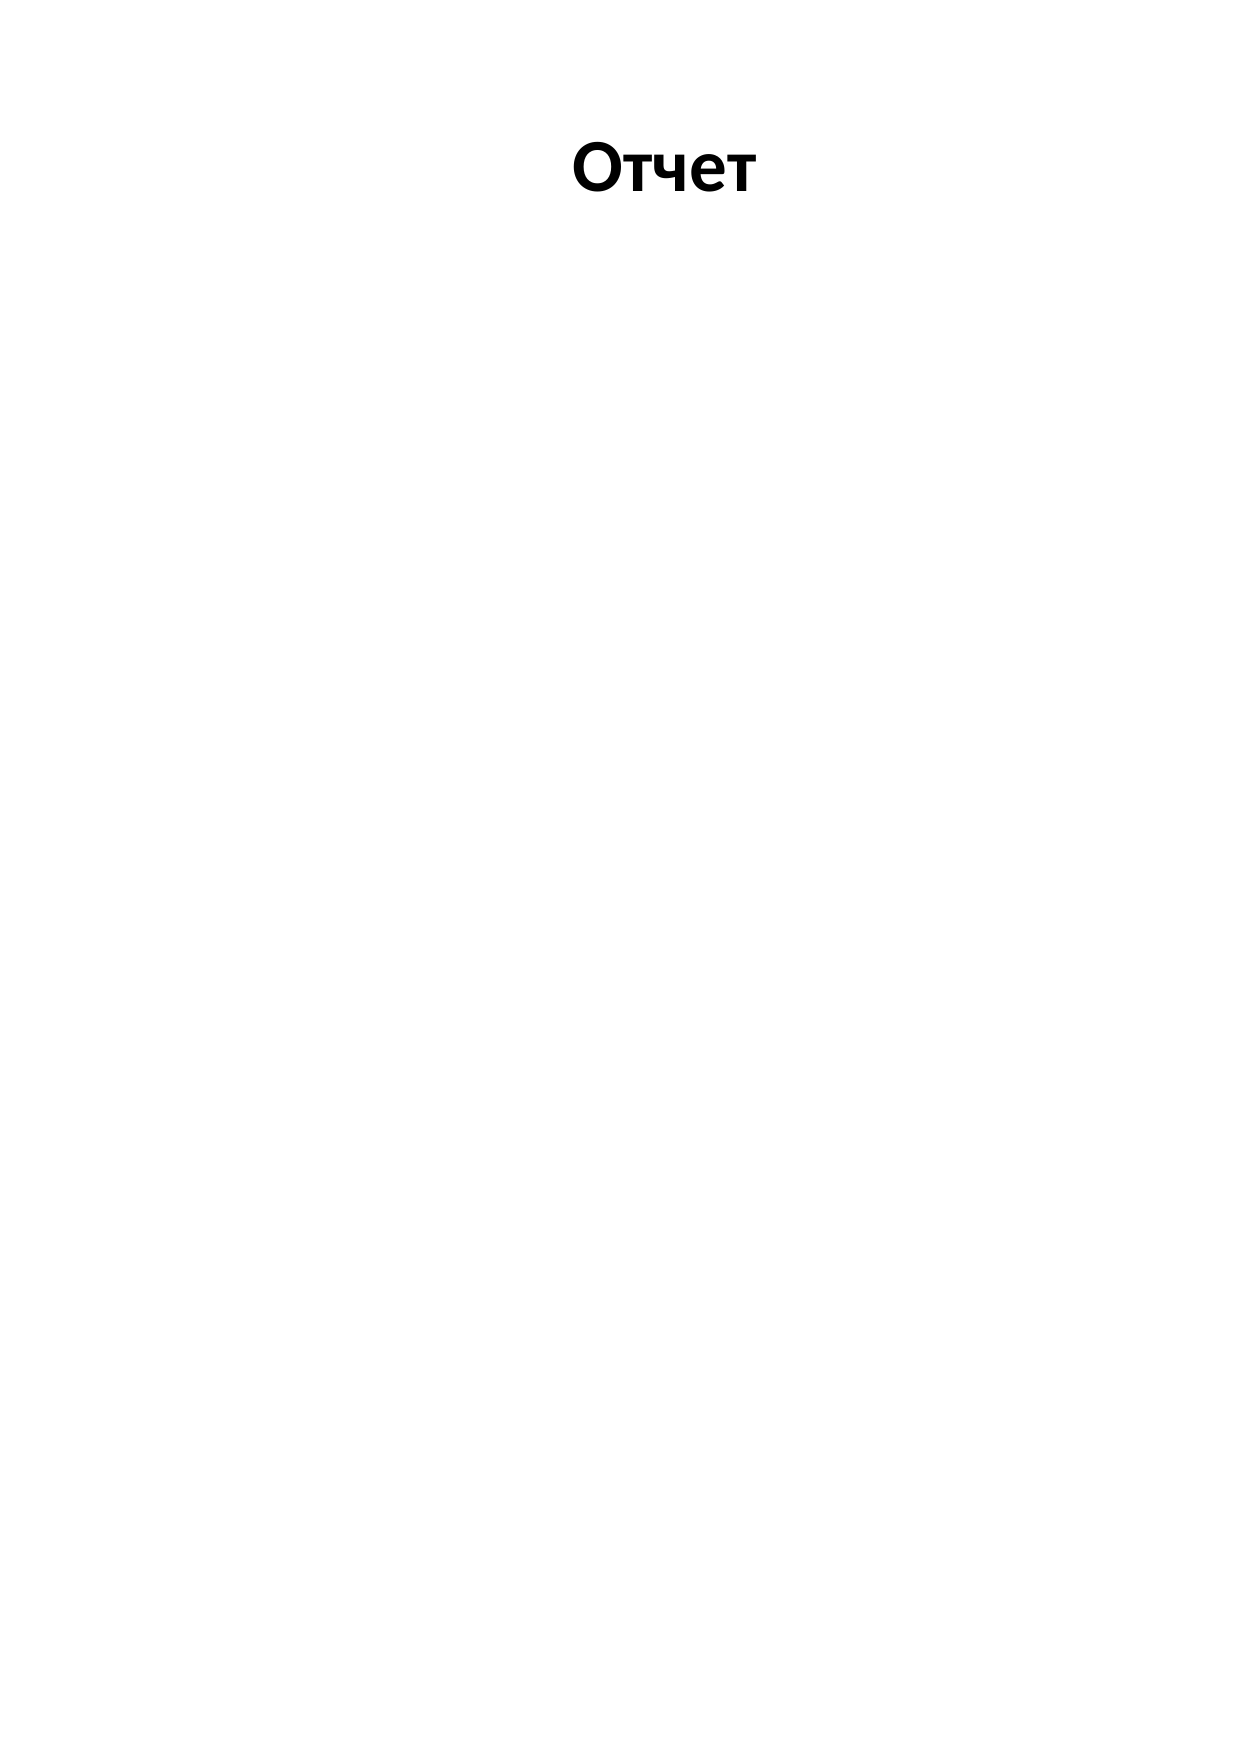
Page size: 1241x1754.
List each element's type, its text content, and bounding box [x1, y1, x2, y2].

text Отчет [177, 118, 1152, 210]
